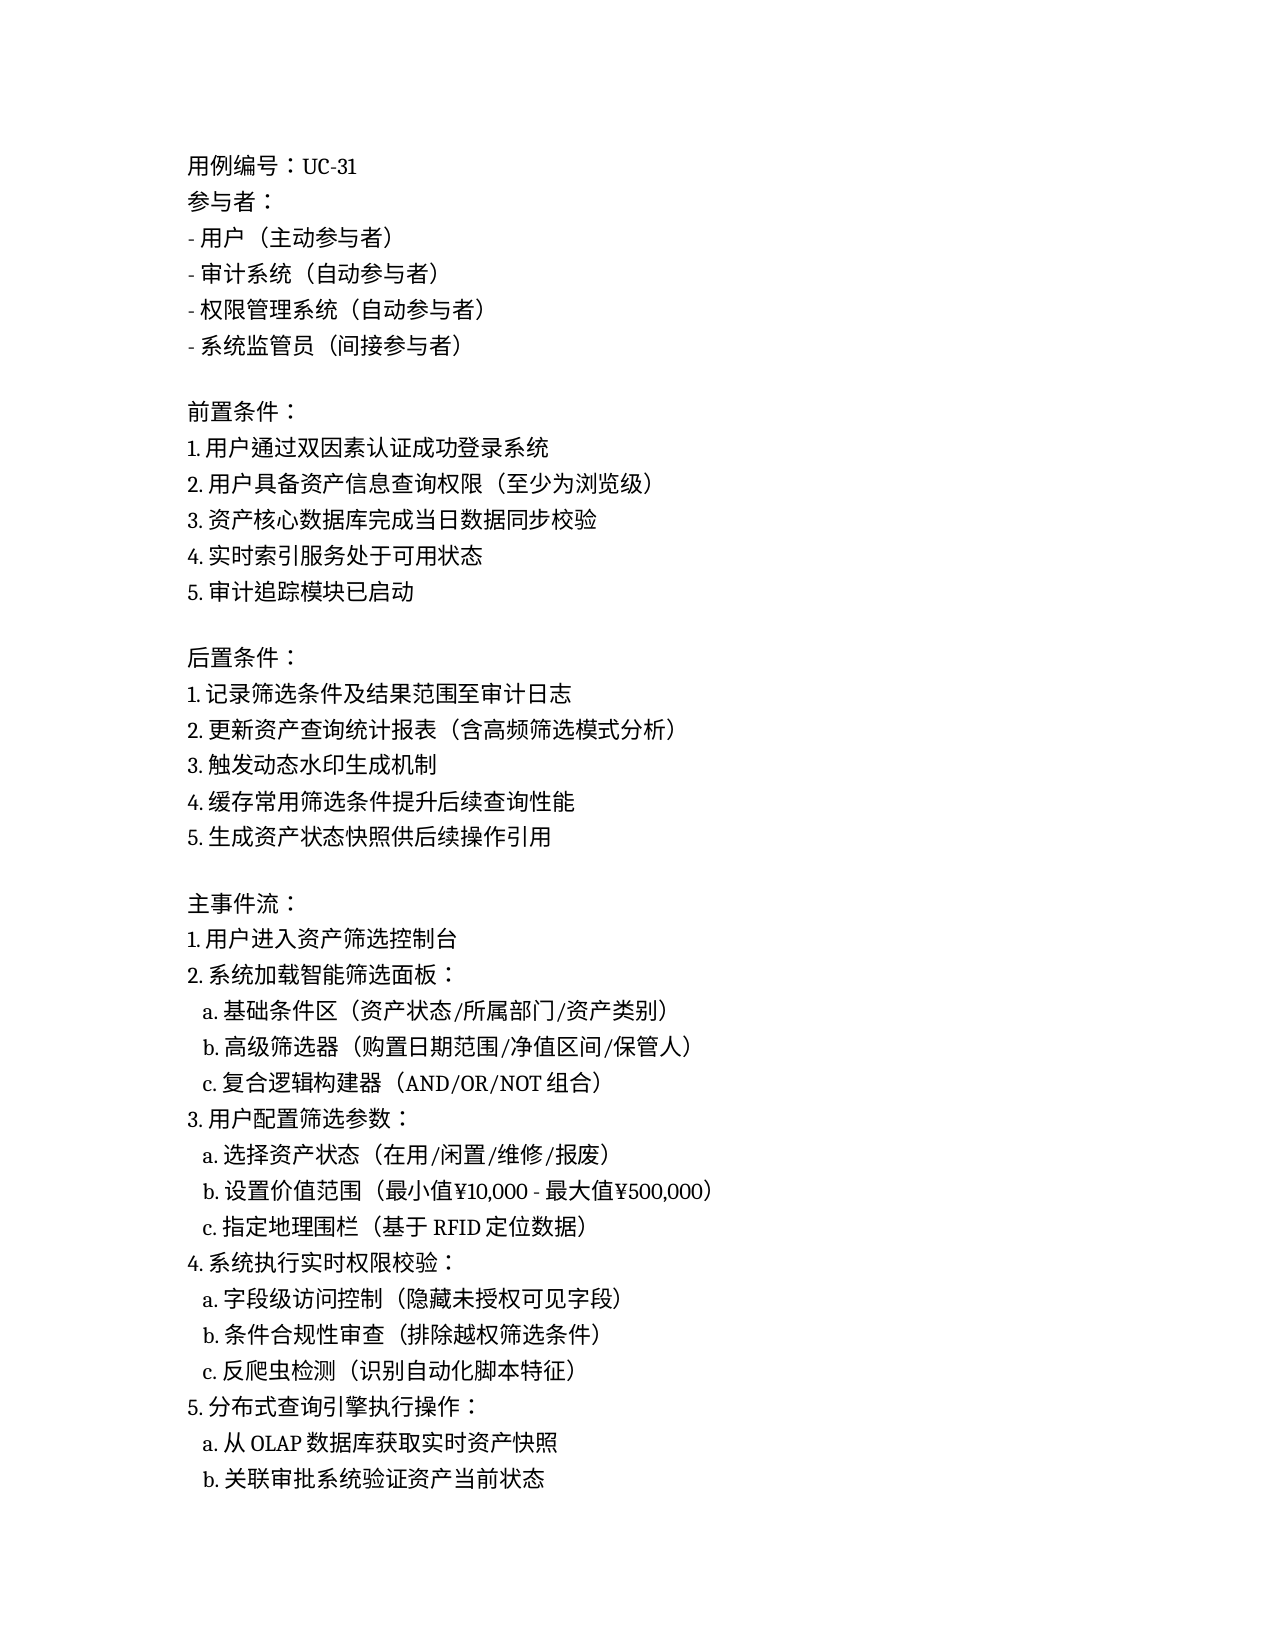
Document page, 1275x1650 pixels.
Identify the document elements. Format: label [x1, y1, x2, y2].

text [187, 150, 1087, 1494]
